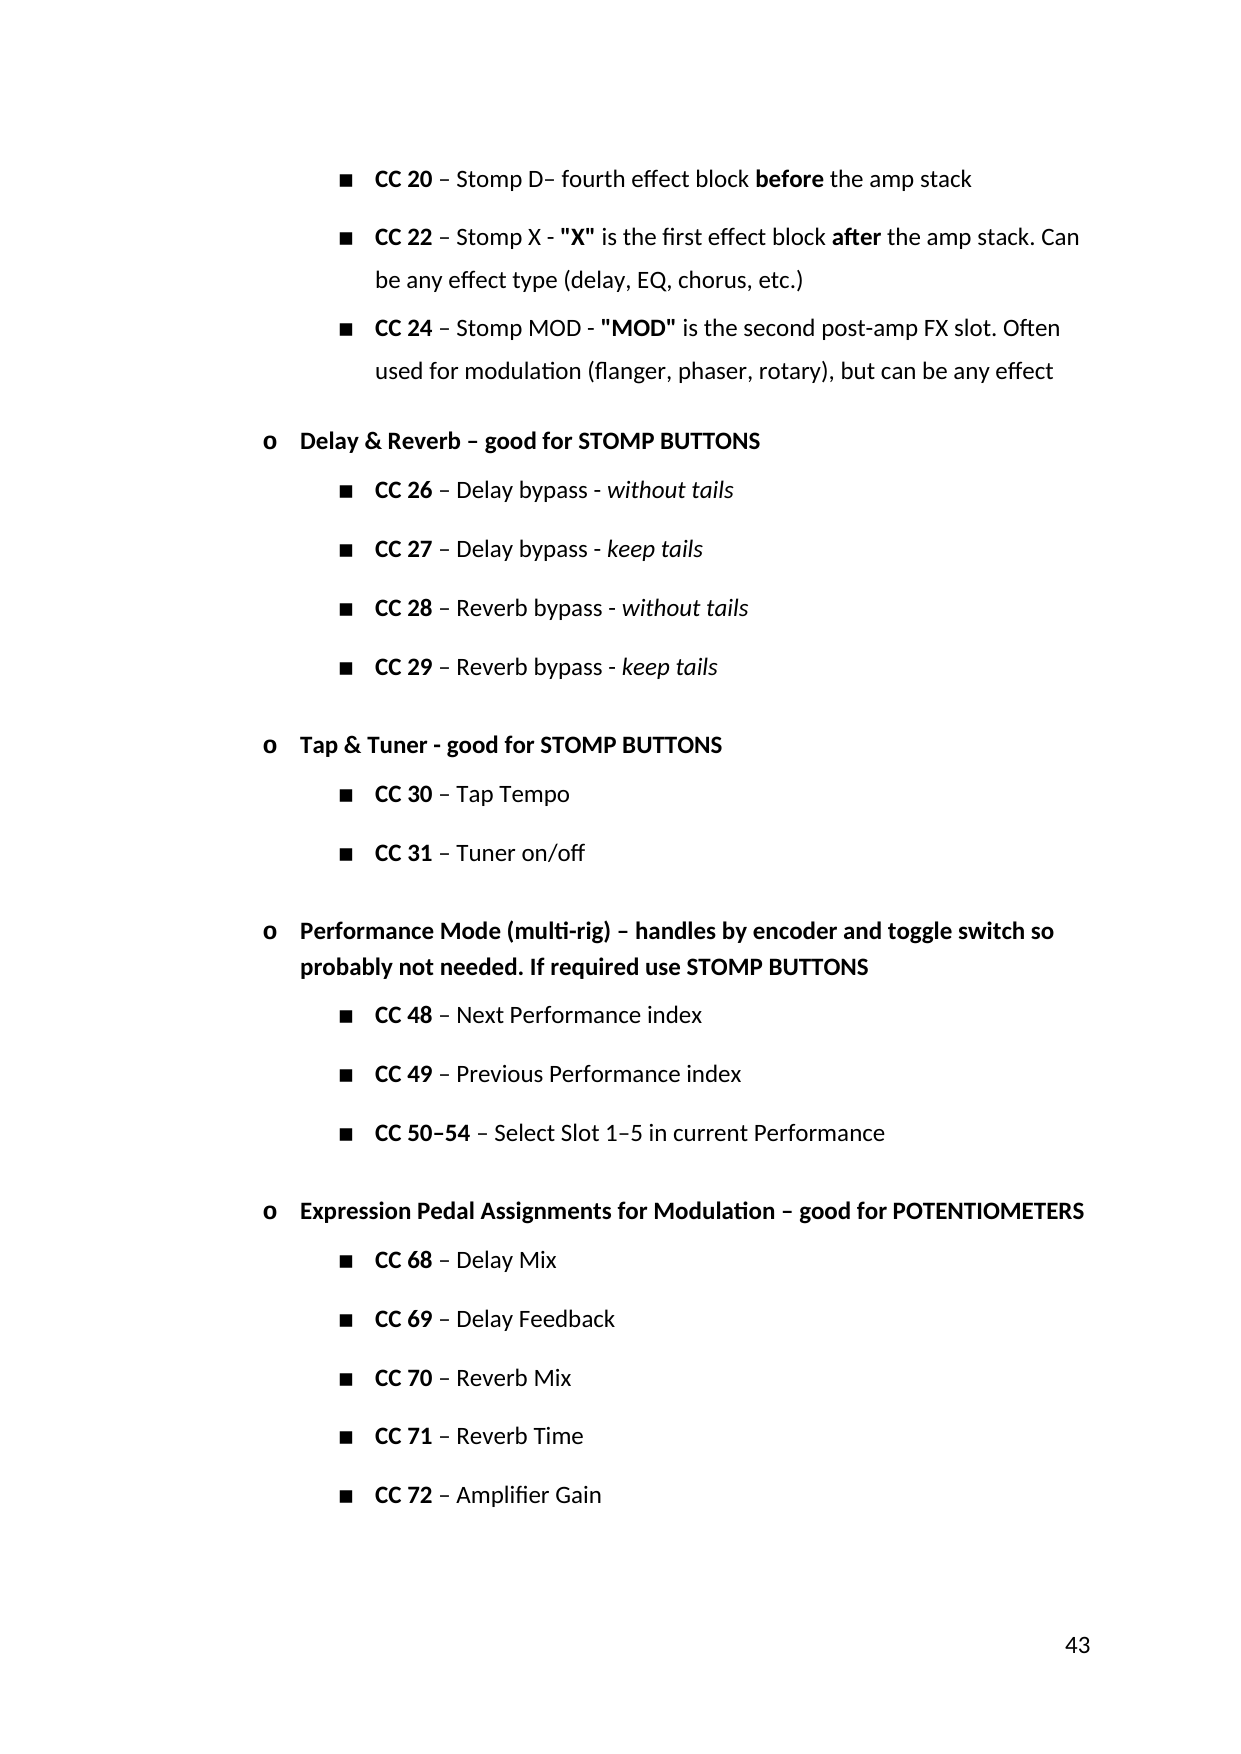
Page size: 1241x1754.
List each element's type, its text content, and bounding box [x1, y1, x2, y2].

list CC 30 – Tap Tempo [337, 766, 1090, 817]
list CC 29 – Reverb bypass - keep tails [337, 638, 1090, 724]
list Expression Pedal Assignments for Modulation – good for POTENTIOMETERS [262, 1195, 1090, 1227]
list CC 26 – Delay bypass - without tails [337, 462, 1090, 513]
list Performance Mode (multi-rig) – handles by encoder and toggle switch so probably not needed. If required use STOMP BUTTONS [262, 915, 1090, 982]
list CC 70 – Reverb Mix [337, 1349, 1090, 1400]
list Tap & Tuner - good for STOMP BUTTONS [262, 729, 1090, 761]
list CC 69 – Delay Feedback [337, 1290, 1090, 1341]
list CC 48 – Next Performance index [337, 986, 1090, 1038]
list CC 71 – Reverb Time [337, 1408, 1090, 1459]
list CC 31 – Tuner on/off [337, 824, 1090, 911]
list CC 50–54 – Select Slot 1–5 in current Performance [337, 1104, 1090, 1190]
list CC 24 – Stomp MOD - "MOD" is the second post-amp FX slot. Often used for modulation (flanger, phaser, rotary), but can be any effect [337, 299, 1090, 421]
list CC 20 – Stomp D– fourth effect block before the amp stack [337, 150, 1090, 201]
list CC 72 – Amplifier Gain [337, 1467, 1090, 1553]
list CC 68 – Delay Mix [337, 1231, 1090, 1282]
list CC 27 – Delay bypass - keep tails [337, 521, 1090, 572]
list CC 28 – Reverb bypass - without tails [337, 579, 1090, 631]
list CC 22 – Stomp X - "X" is the first effect block after the amp stack. Can be any effect type (delay, EQ, chorus, etc.) [337, 209, 1090, 295]
list Delay & Reverb – good for STOMP BUTTONS [262, 425, 1090, 457]
list CC 49 – Previous Performance index [337, 1045, 1090, 1096]
